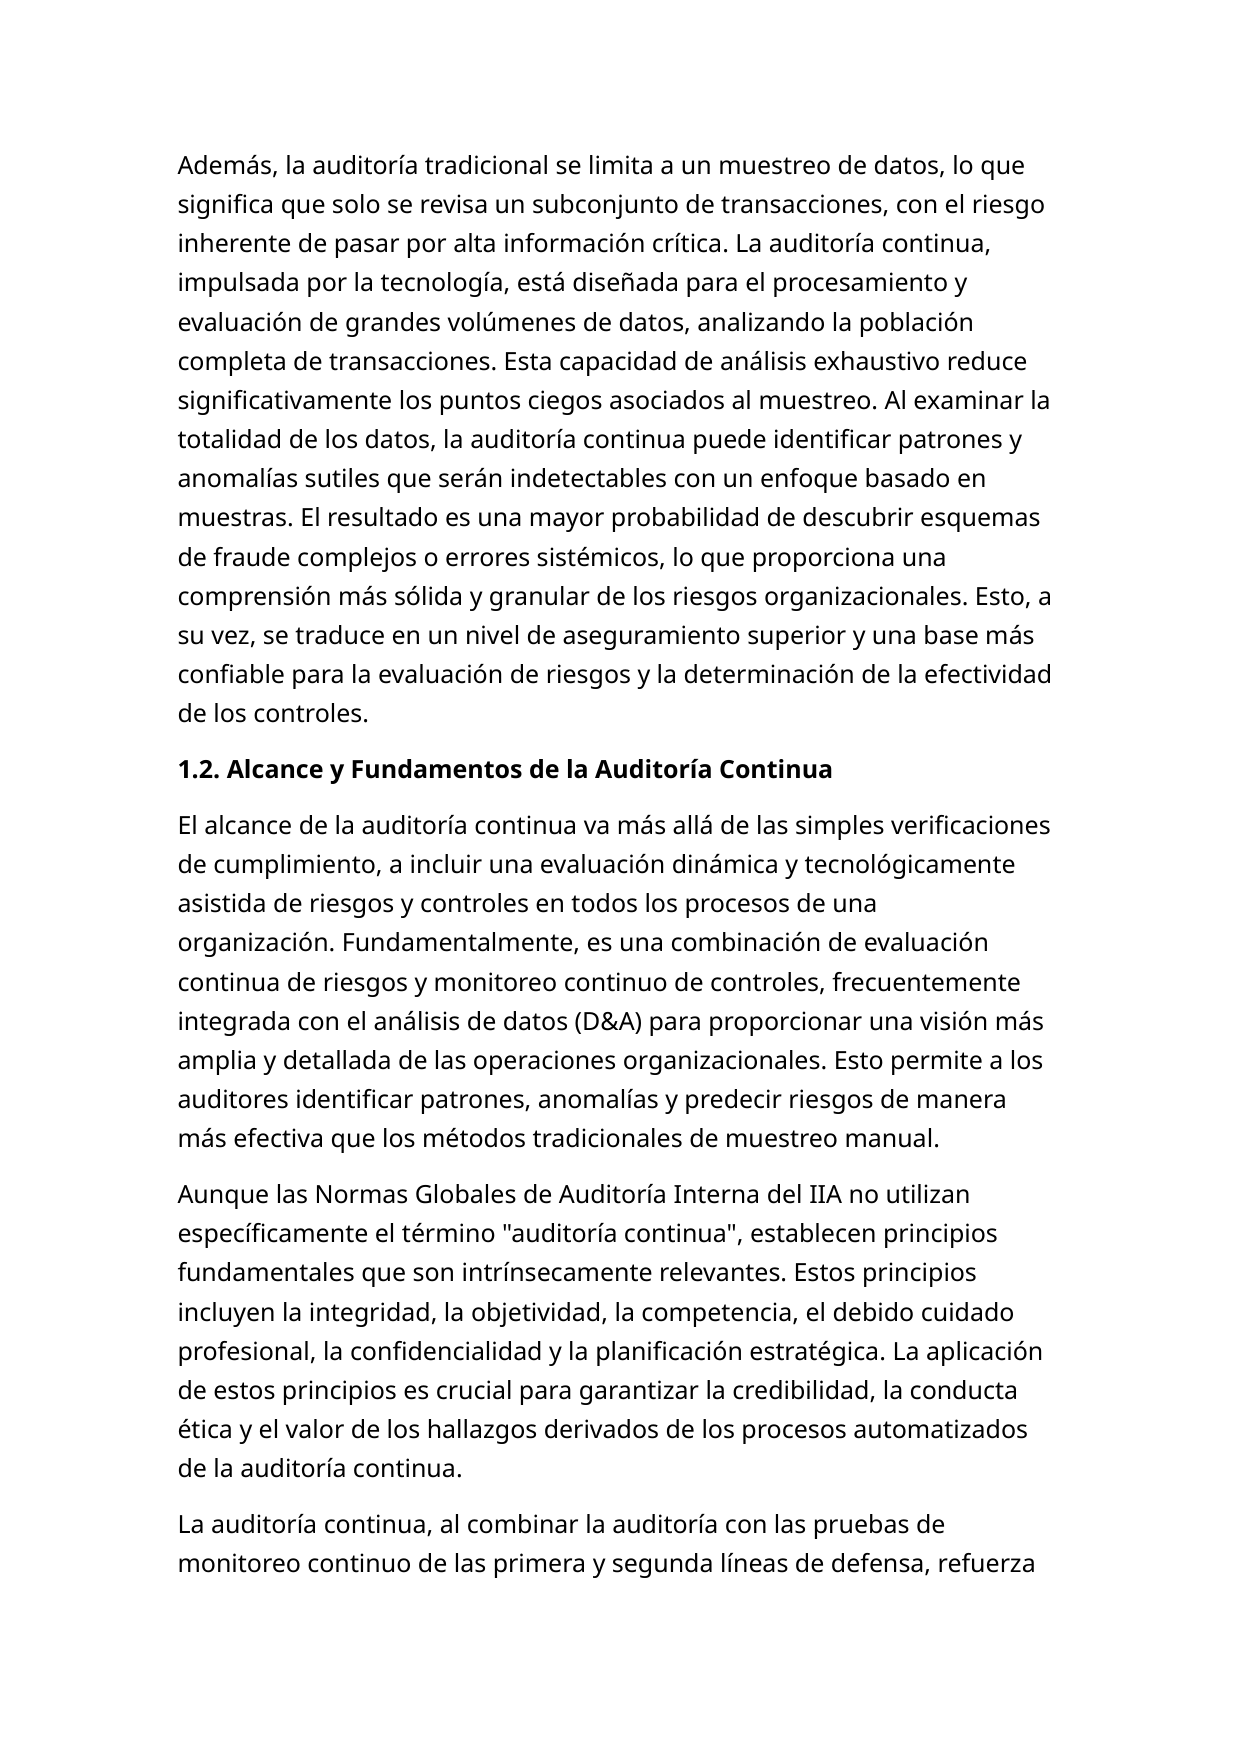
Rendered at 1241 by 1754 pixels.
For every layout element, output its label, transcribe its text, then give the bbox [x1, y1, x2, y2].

text 1.2. Alcance y Fundamentos de la Auditoría Continua [177, 752, 1063, 786]
text Además, la auditoría tradicional se limita a un muestreo de datos, lo que significa que solo se revisa un subconjunto de transacciones, con el riesgo inherente de pasar por alta información crítica. La auditoría continua, impulsada por la tecnología, está diseñada para el procesamiento y evaluación de grandes volúmenes de datos, analizando la población completa de transacciones. Esta capacidad de análisis exhaustivo reduce significativamente los puntos ciegos asociados al muestreo. Al examinar la totalidad de los datos, la auditoría continua puede identificar patrones y anomalías sutiles que serán indetectables con un enfoque basado en muestras. El resultado es una mayor probabilidad de descubrir esquemas de fraude complejos o errores sistémicos, lo que proporciona una comprensión más sólida y granular de los riesgos organizacionales. Esto, a su vez, se traduce en un nivel de aseguramiento superior y una base más confiable para la evaluación de riesgos y la determinación de la efectividad de los controles. [177, 148, 1063, 730]
text El alcance de la auditoría continua va más allá de las simples verificaciones de cumplimiento, a incluir una evaluación dinámica y tecnológicamente asistida de riesgos y controles en todos los procesos de una organización. Fundamentalmente, es una combinación de evaluación continua de riesgos y monitoreo continuo de controles, frecuentemente integrada con el análisis de datos (D&A) para proporcionar una visión más amplia y detallada de las operaciones organizacionales. Esto permite a los auditores identificar patrones, anomalías y predecir riesgos de manera más efectiva que los métodos tradicionales de muestreo manual. [177, 808, 1063, 1155]
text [177, 1507, 1063, 1580]
text Aunque las Normas Globales de Auditoría Interna del IIA no utilizan específicamente el término "auditoría continua", establecen principios fundamentales que son intrínsecamente relevantes. Estos principios incluyen la integridad, la objetividad, la competencia, el debido cuidado profesional, la confidencialidad y la planificación estratégica. La aplicación de estos principios es crucial para garantizar la credibilidad, la conducta ética y el valor de los hallazgos derivados de los procesos automatizados de la auditoría continua. [177, 1177, 1063, 1485]
